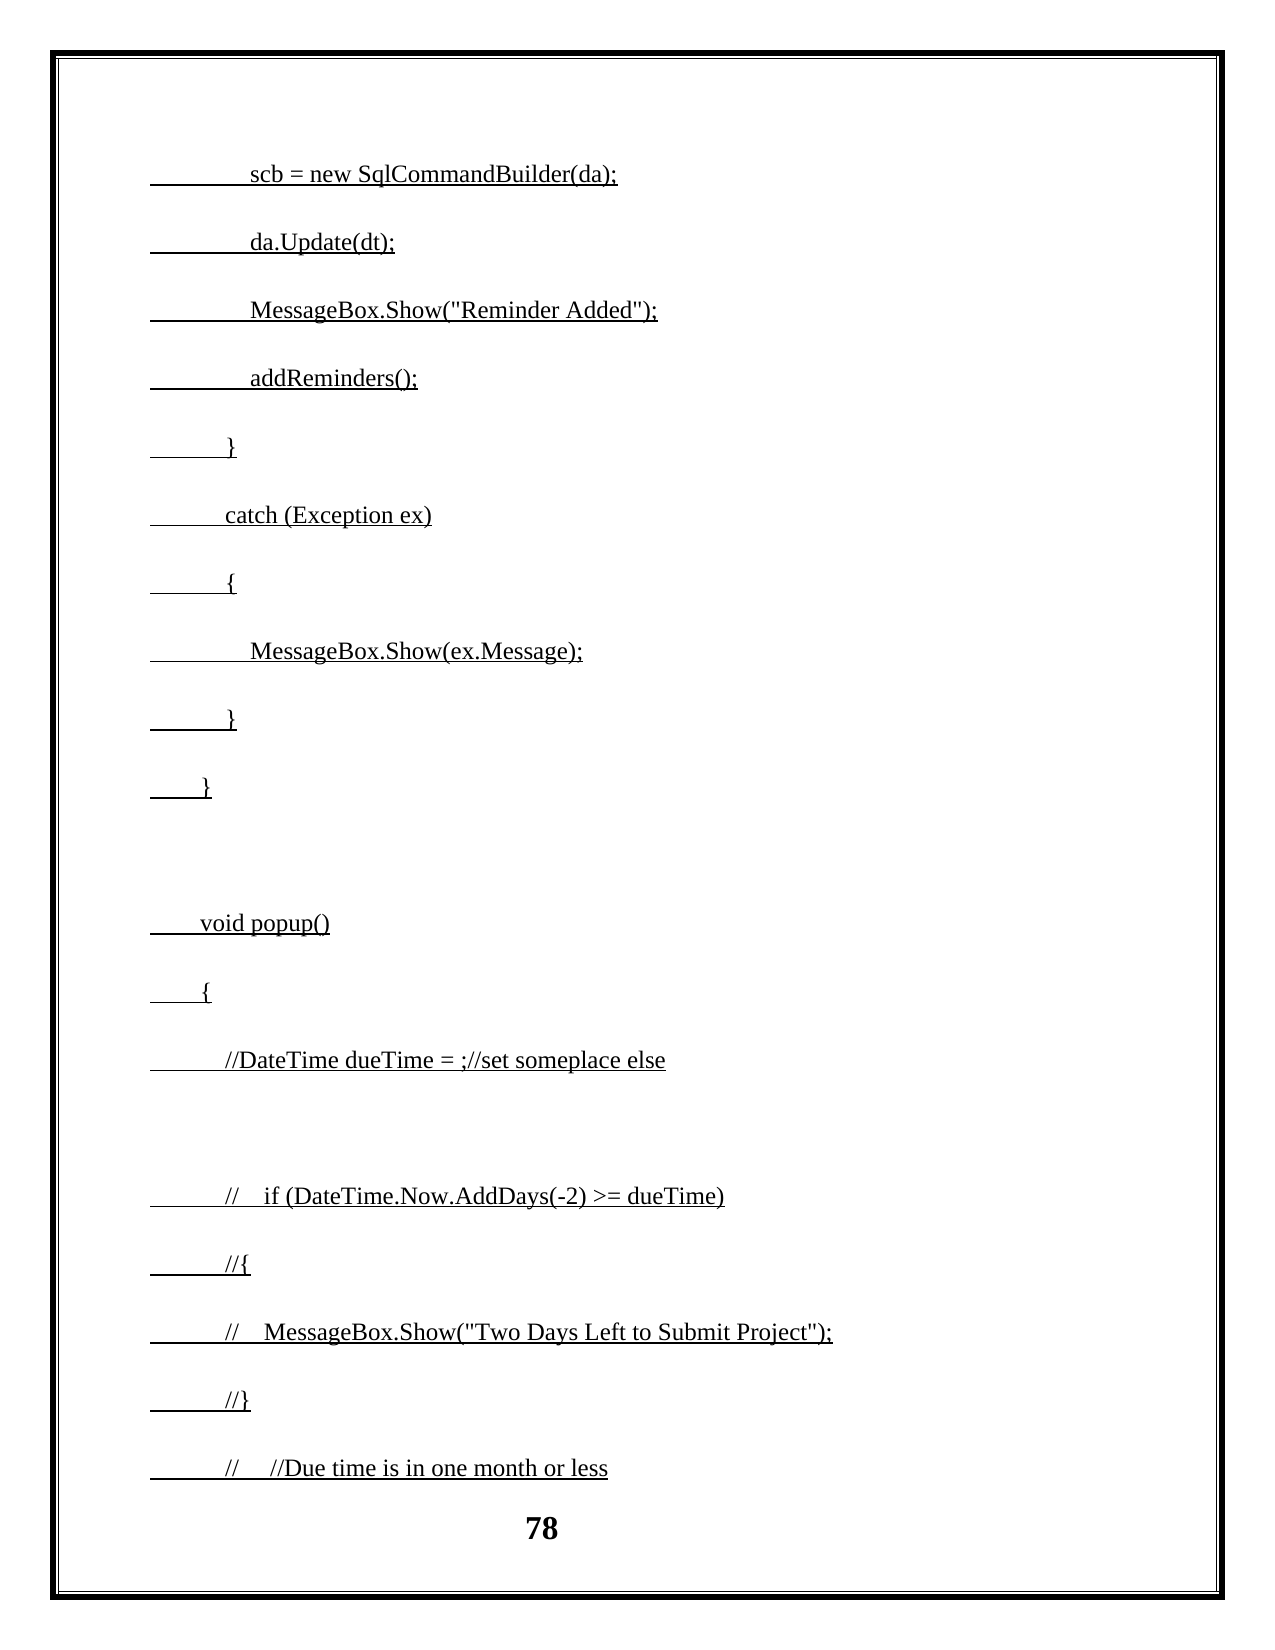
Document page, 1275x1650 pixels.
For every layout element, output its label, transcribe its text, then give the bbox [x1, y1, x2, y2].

text //DateTime dueTime = ;//set someplace else [150, 1045, 1125, 1073]
text } [150, 704, 1125, 733]
text // if (DateTime.Now.AddDays(-2) >= dueTime) [150, 1181, 1125, 1210]
text } [150, 772, 1125, 801]
text // //Due time is in one month or less [150, 1453, 1125, 1482]
text da.Update(dt); [150, 227, 1125, 256]
text MessageBox.Show(ex.Message); [150, 636, 1125, 665]
text scb = new SqlCommandBuilder(da); [150, 159, 1125, 188]
text catch (Exception ex) [150, 500, 1125, 528]
text addReminders(); [150, 363, 1125, 392]
text //{ [150, 1249, 1125, 1278]
text void popup() [150, 908, 1125, 937]
text { [150, 568, 1125, 597]
text //} [150, 1385, 1125, 1414]
text } [150, 432, 1125, 460]
text // MessageBox.Show("Two Days Left to Submit Project"); [150, 1317, 1125, 1346]
text { [150, 977, 1125, 1005]
text MessageBox.Show("Reminder Added"); [150, 295, 1125, 324]
